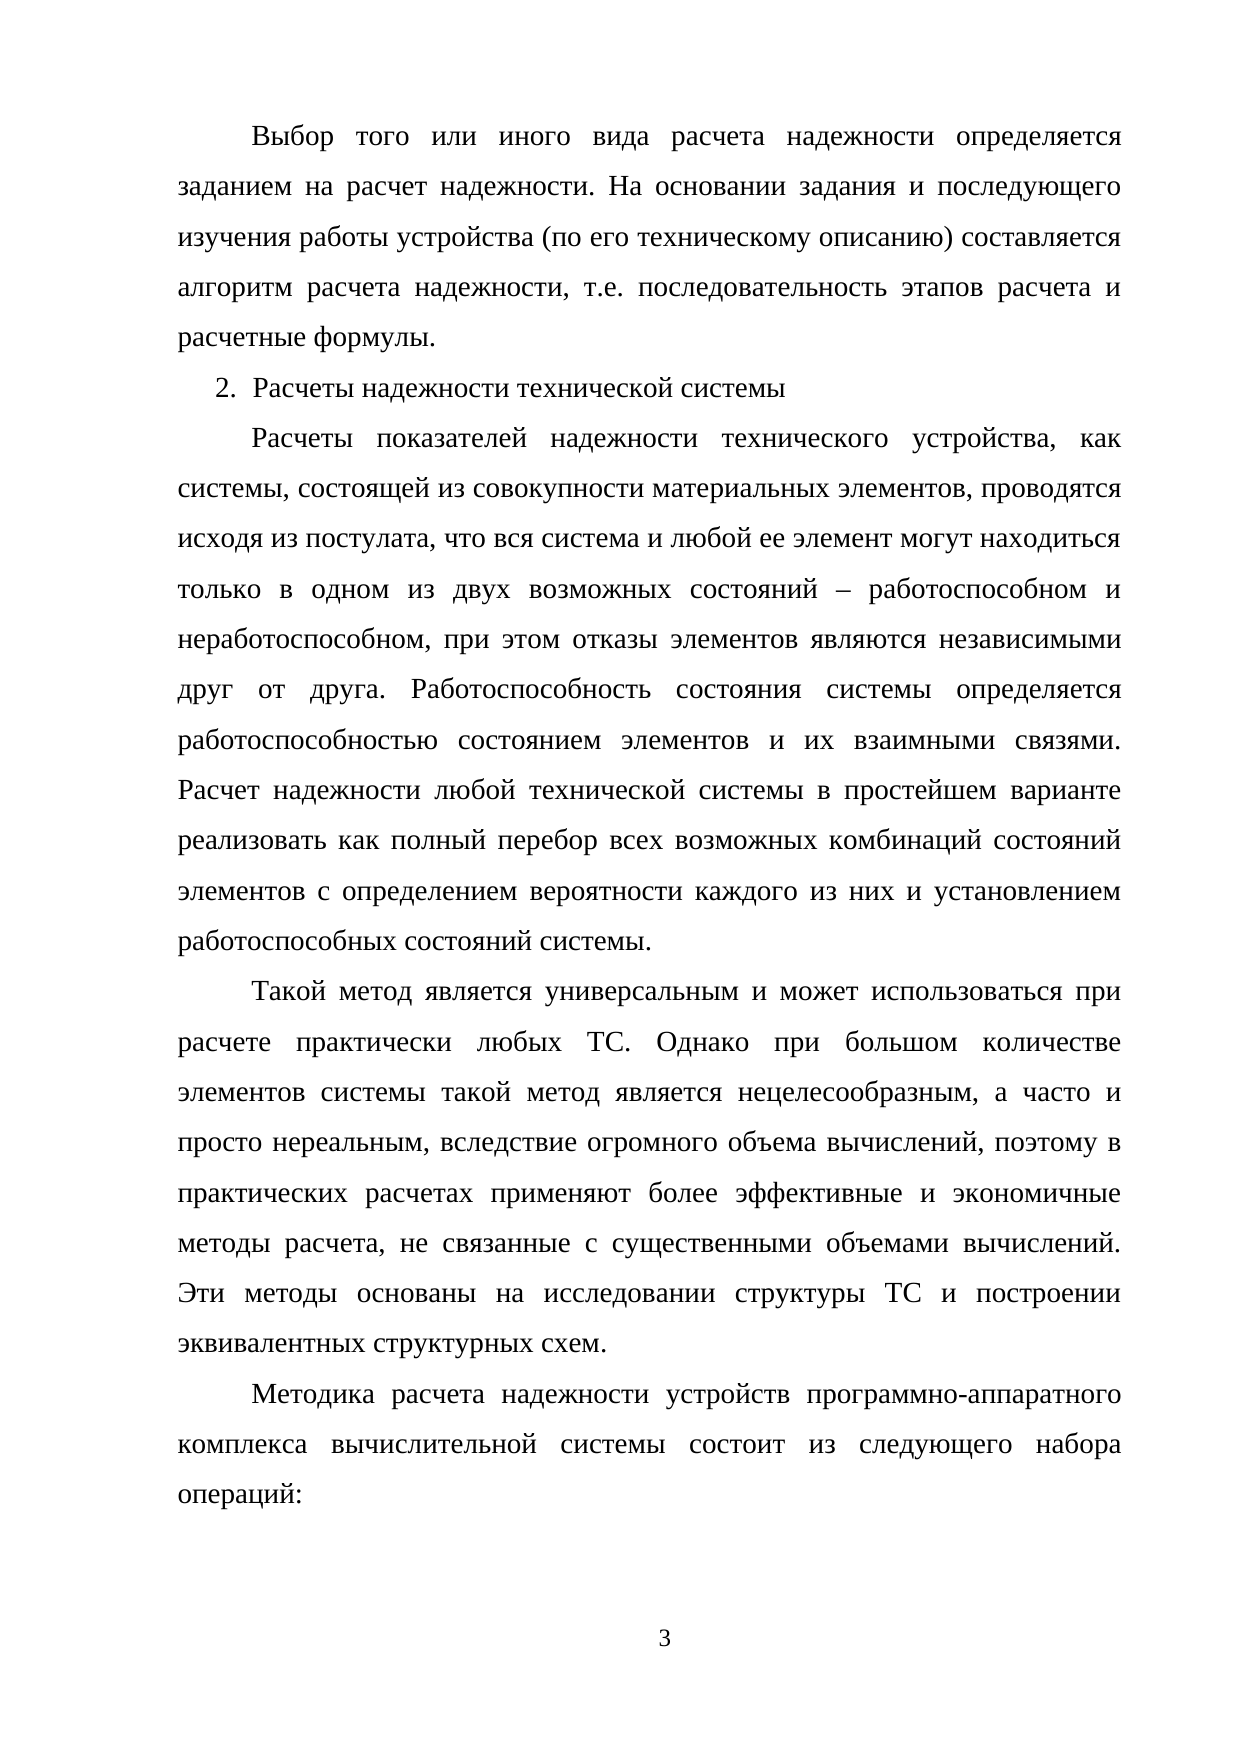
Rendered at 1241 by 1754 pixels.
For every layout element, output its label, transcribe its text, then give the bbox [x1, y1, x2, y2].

subtitle Расчеты надежности технической системы [215, 370, 1122, 403]
text Расчеты показателей надежности технического устройства, как системы, состоящей из совокупности материальных элементов, проводятся исходя из постулата, что вся система и любой ее элемент могут находиться только в одном из двух возможных состояний – работоспособном и неработоспособном, при этом отказы элементов являются независимыми друг от друга. Работоспособность состояния системы определяется работоспособностью состоянием элементов и их взаимными связями. Расчет надежности любой технической системы в простейшем варианте реализовать как полный перебор всех возможных комбинаций состояний элементов с определением вероятности каждого из них и установлением работоспособных состояний системы. [177, 420, 1122, 957]
text Методика расчета надежности устройств программно-аппаратного комплекса вычислительной системы состоит из следующего набора операций: [177, 1376, 1122, 1510]
text Выбор того или иного вида расчета надежности определяется заданием на расчет надежности. На основании задания и последующего изучения работы устройства (по его техническому описанию) составляется алгоритм расчета надежности, т.е. последовательность этапов расчета и расчетные формулы. [177, 118, 1122, 353]
text Такой метод является универсальным и может использоваться при расчете практически любых ТС. Однако при большом количестве элементов системы такой метод является нецелесообразным, а часто и просто нереальным, вследствие огромного объема вычислений, поэтому в практических расчетах применяют более эффективные и экономичные методы расчета, не связанные с существенными объемами вычислений. Эти методы основаны на исследовании структуры ТС и построении эквивалентных структурных схем. [177, 973, 1122, 1359]
